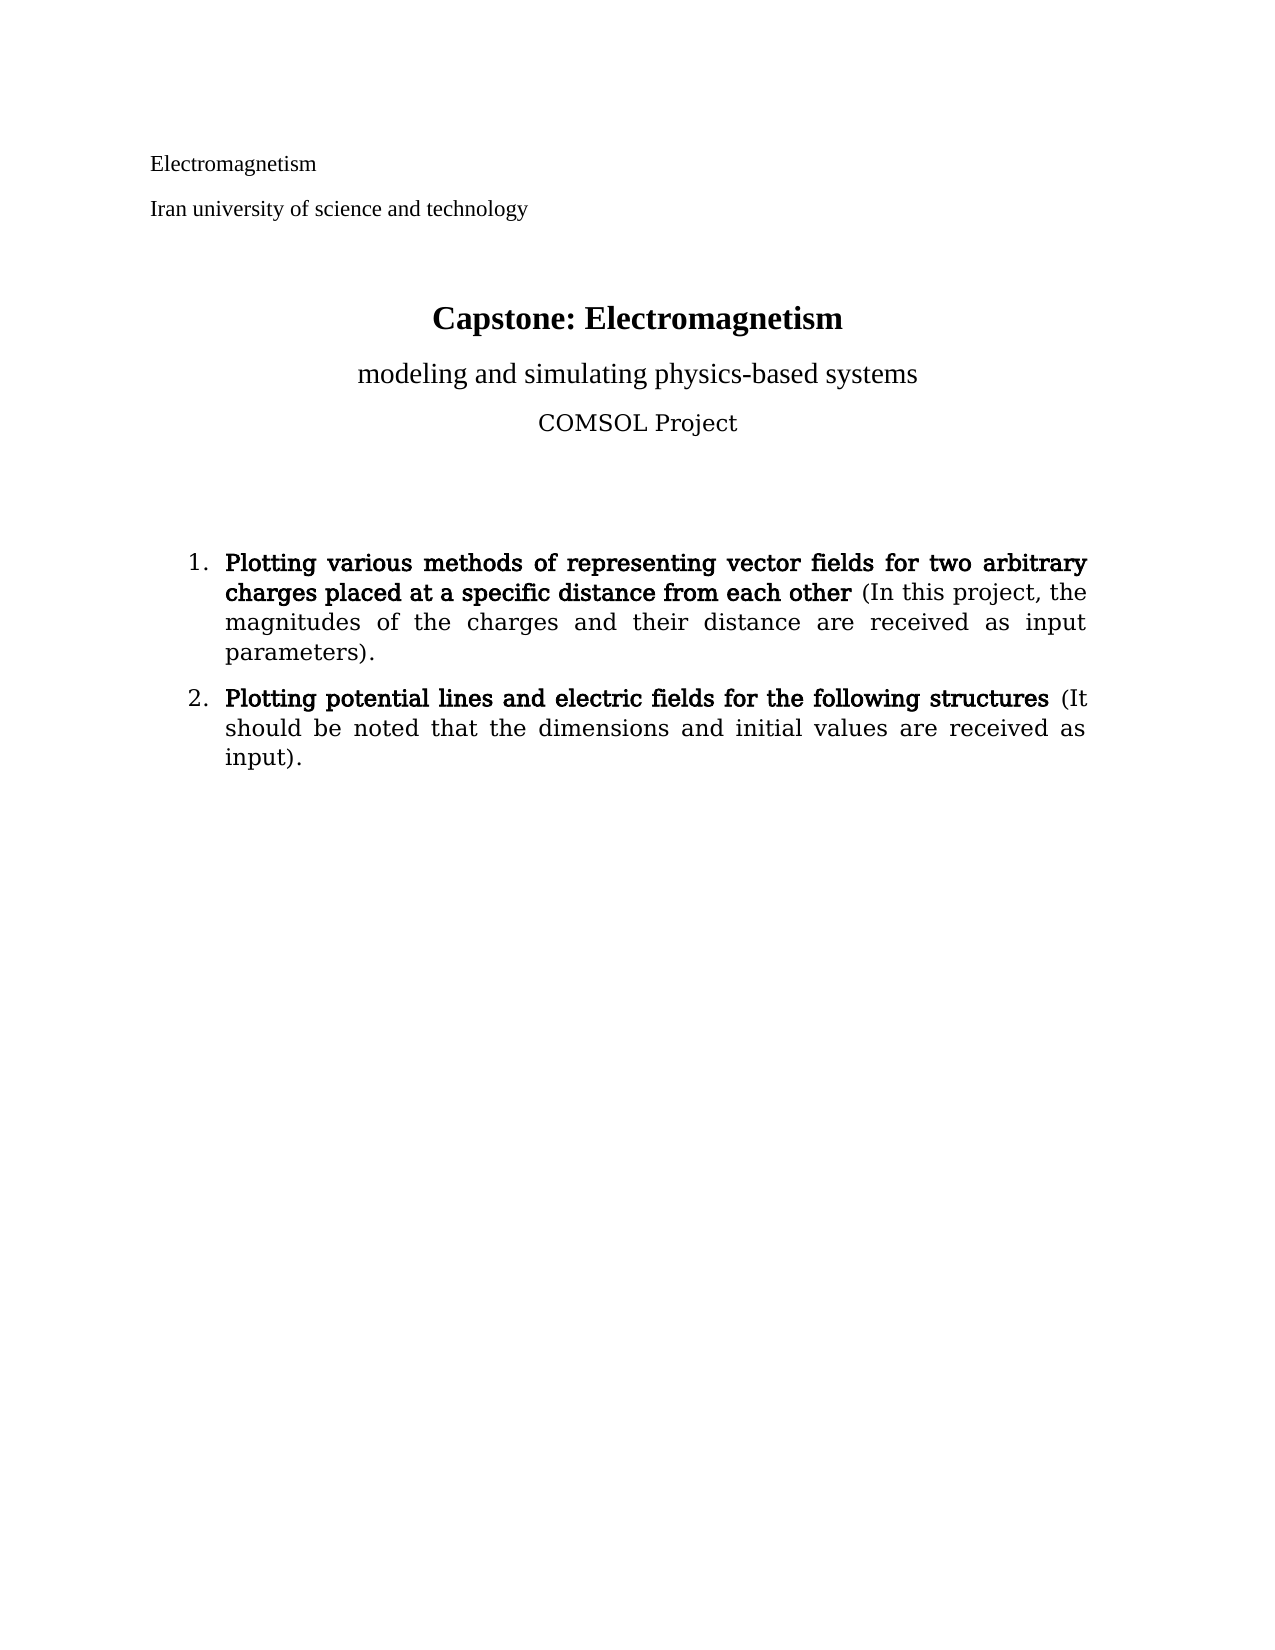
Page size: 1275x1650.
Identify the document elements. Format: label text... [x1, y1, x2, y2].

text modeling and simulating physics-based systems [150, 356, 1125, 390]
list Plotting various methods of representing vector fields for two arbitrary charges placed at a specific distance from each other (In this project, the magnitudes of the charges and their distance are received as input parameters). [187, 548, 1087, 665]
list Plotting potential lines and electric fields for the following structures (It should be noted that the dimensions and initial values are received as input). [187, 683, 1087, 770]
text Capstone: Electromagnetism [150, 298, 1125, 337]
text Iran university of science and technology [150, 195, 1125, 221]
text Electromagnetism [150, 150, 1125, 176]
text COMSOL Project [150, 409, 1125, 437]
